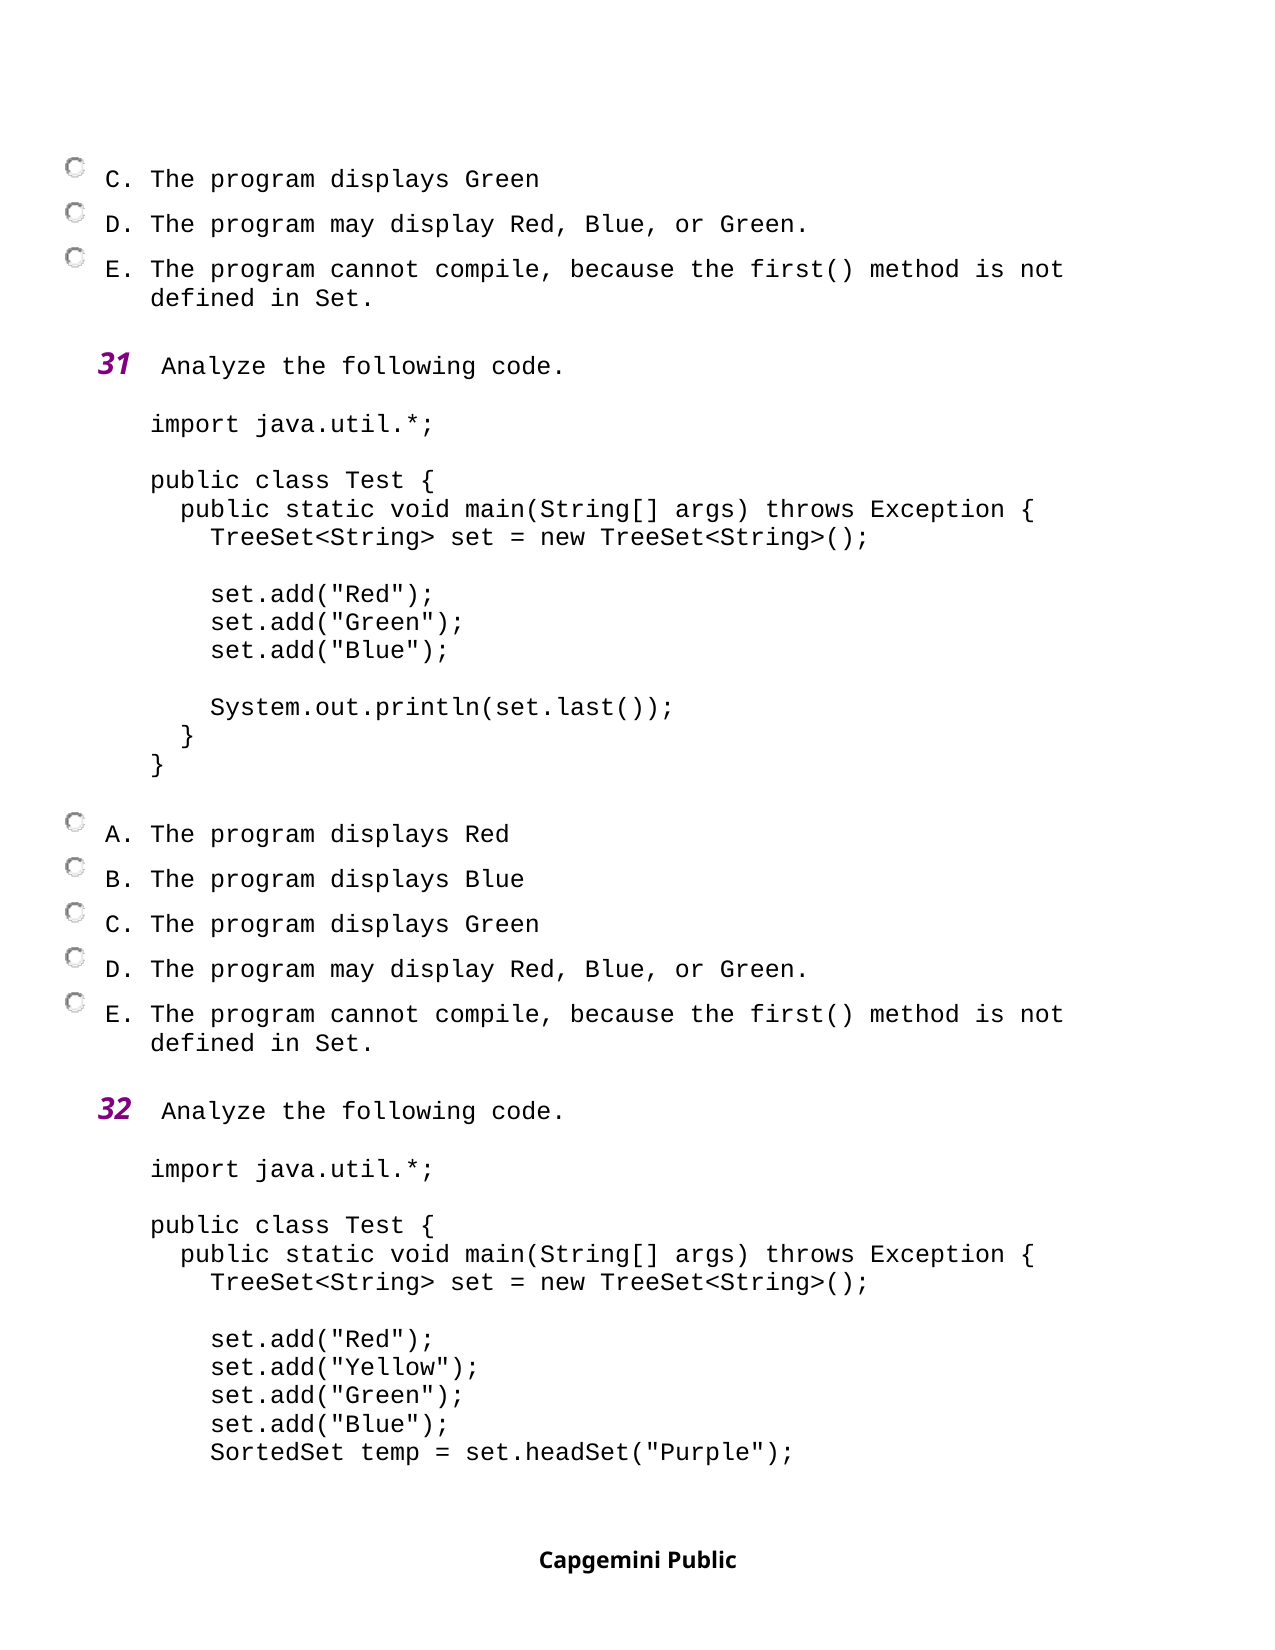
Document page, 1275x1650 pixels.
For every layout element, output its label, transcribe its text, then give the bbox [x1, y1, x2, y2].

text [98, 1087, 1125, 1496]
text D. The program may display Red, Blue, or Green. [62, 940, 1125, 985]
text C. The program displays Green [62, 895, 1125, 940]
text D. The program may display Red, Blue, or Green. [62, 195, 1125, 240]
text A. The program displays Red [62, 805, 1125, 850]
text C. The program displays Green [62, 150, 1125, 195]
text E. The program cannot compile, because the first() method is not defined in Set. [62, 985, 1125, 1059]
text E. The program cannot compile, because the first() method is not defined in Set. [62, 240, 1125, 314]
text 31 Analyze the following code. import java.util.*; public class Test { public static void main(String[] args) throws Exception { TreeSet<String> set = new TreeSet<String>(); set.add("Red"); set.add("Green"); set.add("Blue"); System.out.println(set.last()); } } [98, 342, 1125, 780]
text B. The program displays Blue [62, 850, 1125, 895]
